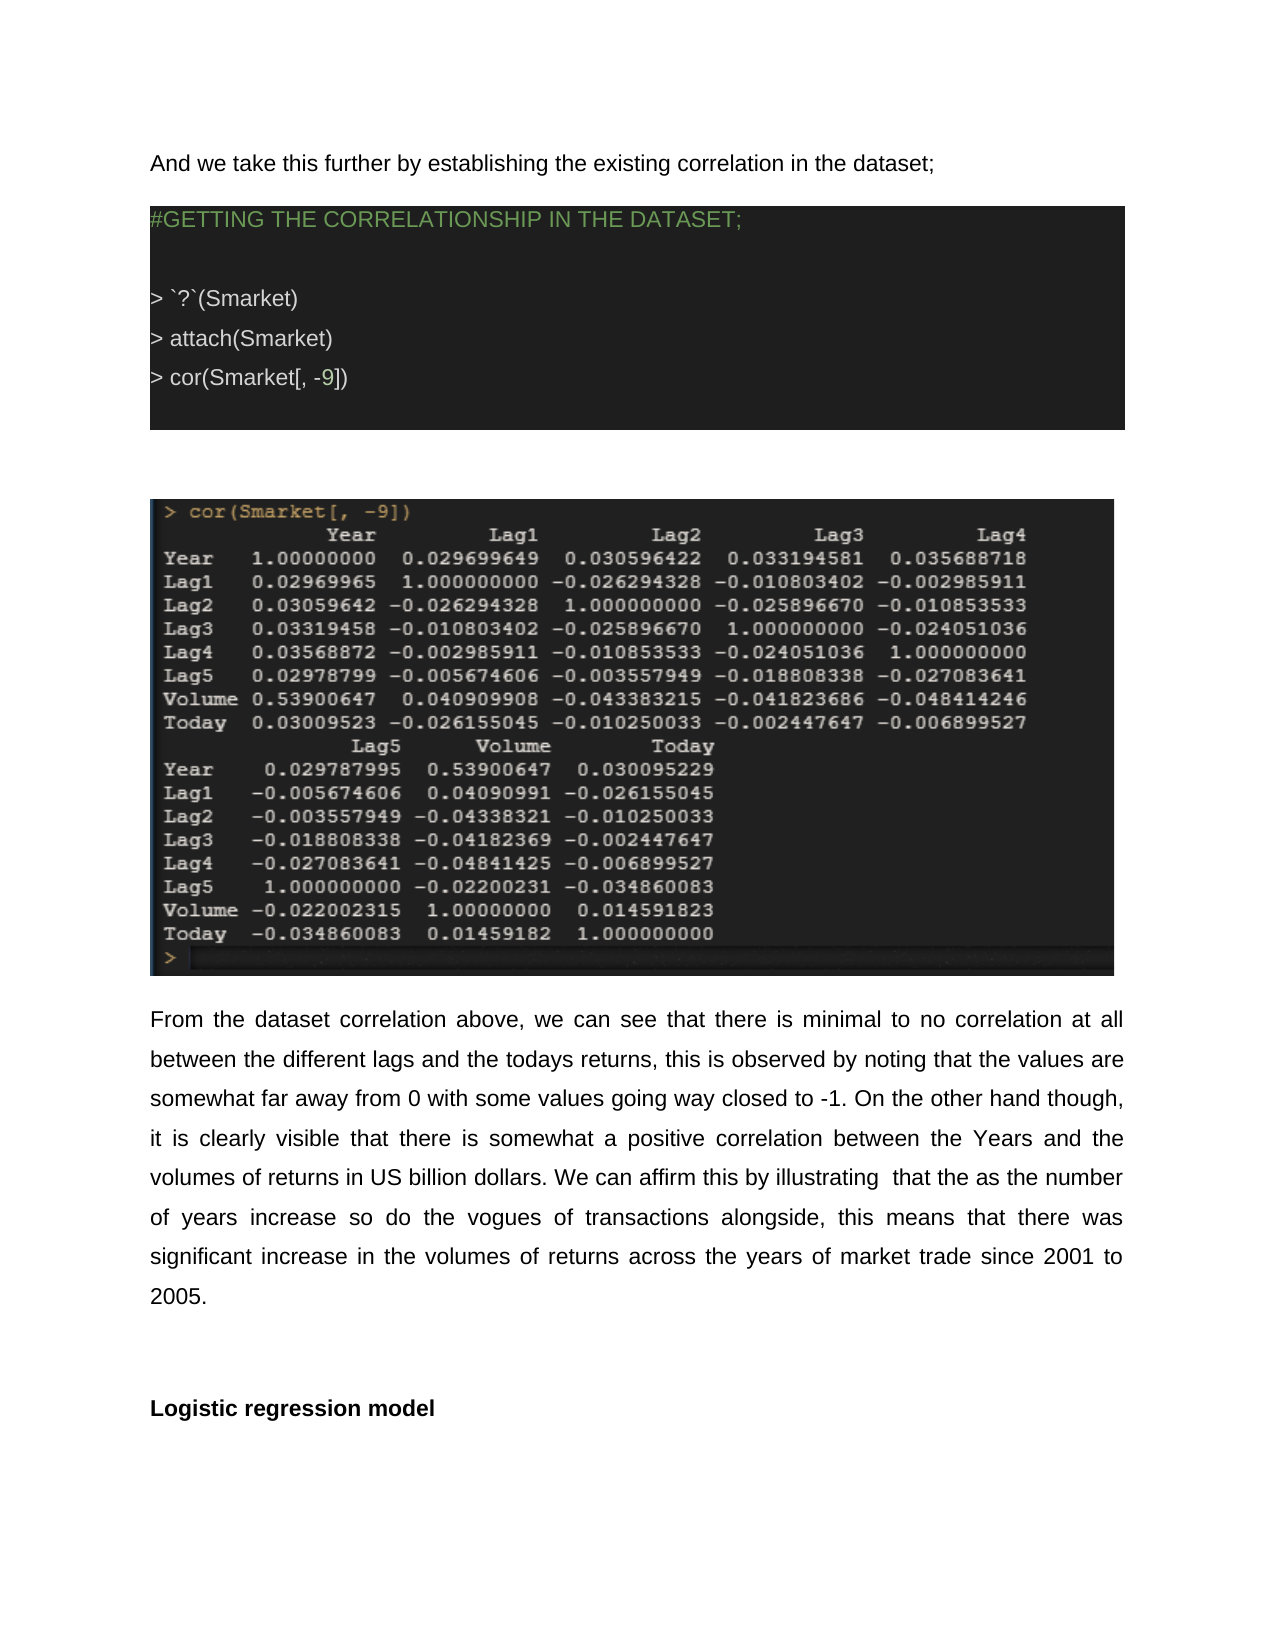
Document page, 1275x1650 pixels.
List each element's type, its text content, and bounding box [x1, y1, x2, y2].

text And we take this further by establishing the existing correlation in the dataset; [150, 150, 1125, 176]
text #GETTING THE CORRELATIONSHIP IN THE DATASET; [150, 206, 1125, 232]
text From the dataset correlation above, we can see that there is minimal to no correlation at all between the different lags and the todays returns, this is observed by noting that the values are somewhat far away from 0 with some values going way closed to -1. On the other hand though, it is clearly visible that there is somewhat a positive correlation between the Years and the volumes of returns in US billion dollars. We can affirm this by illustrating that the as the number of years increase so do the vogues of transactions alongside, this means that there was significant increase in the volumes of returns across the years of market trade since 2001 to 2005. [150, 1006, 1125, 1309]
picture [150, 499, 1115, 976]
text > cor(Smarket[, -9]) [150, 364, 1125, 390]
text > attach(Smarket) [150, 324, 1125, 351]
text > `?`(Smarket) [150, 285, 1125, 311]
text Logistic regression model [150, 1395, 1125, 1421]
